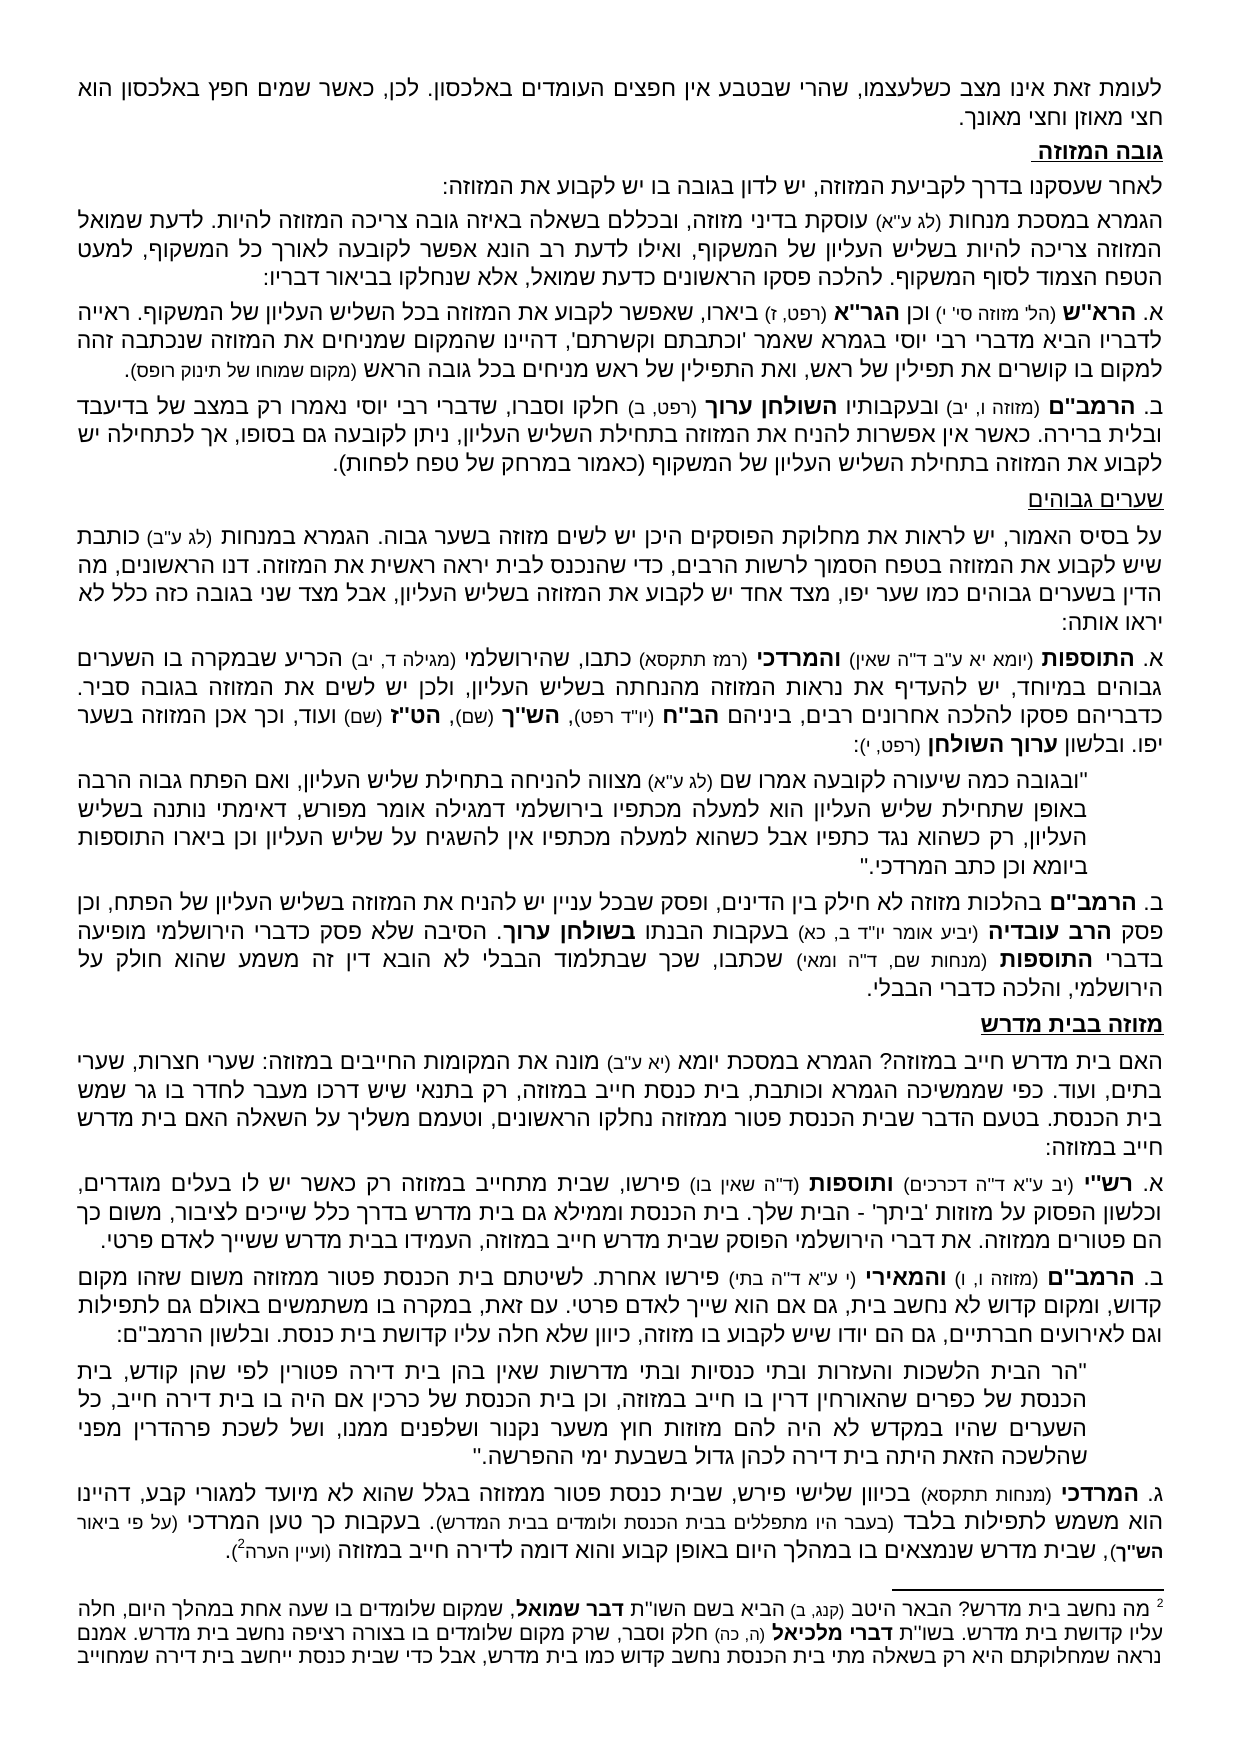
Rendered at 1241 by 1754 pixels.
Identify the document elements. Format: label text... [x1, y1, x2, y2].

text א. רש''י (יב ע''א ד''ה דכרכים) ותוספות (ד''ה שאין בו) פירשו, שבית מתחייב במזוזה רק כאשר יש לו בעלים מוגדרים, וכלשון הפסוק על מזוזות 'ביתך' - הבית שלך. בית הכנסת וממילא גם בית מדרש בדרך כלל שייכים לציבור, משום כך הם פטורים ממזוזה. את דברי הירושלמי הפוסק שבית מדרש חייב במזוזה, העמידו בבית מדרש ששייך לאדם פרטי. [77, 1170, 1163, 1253]
text א. הרא''ש (הל' מזוזה סי' י) וכן הגר''א (רפט, ז) ביארו, שאפשר לקבוע את המזוזה בכל השליש העליון של המשקוף. ראייה לדבריו הביא מדברי רבי יוסי בגמרא שאמר 'וכתבתם וקשרתם', דהיינו שהמקום שמניחים את המזוזה שנכתבה זהה למקום בו קושרים את תפילין של ראש, ואת התפילין של ראש מניחים בכל גובה הראש (מקום שמוחו של תינוק רופס). [77, 299, 1163, 382]
text מזוזה בבית מדרש [77, 1011, 1163, 1038]
text לאחר שעסקנו בדרך לקביעת המזוזה, יש לדון בגובה בו יש לקבוע את המזוזה: [77, 173, 1163, 199]
text ב. הרמב''ם בהלכות מזוזה לא חילק בין הדינים, ופסק שבכל עניין יש להניח את המזוזה בשליש העליון של הפתח, וכן פסק הרב עובדיה (יביע אומר יו''ד ב, כא) בעקבות הבנתו בשולחן ערוך. הסיבה שלא פסק כדברי הירושלמי מופיעה בדברי התוספות (מנחות שם, ד''ה ומאי) שכתבו, שכך שבתלמוד הבבלי לא הובא דין זה משמע שהוא חולק על הירושלמי, והלכה כדברי הבבלי. [77, 889, 1163, 1001]
text א. התוספות (יומא יא ע''ב ד''ה שאין) והמרדכי (רמז תתקסא) כתבו, שהירושלמי (מגילה ד, יב) הכריע שבמקרה בו השערים גבוהים במיוחד, יש להעדיף את נראות המזוזה מהנחתה בשליש העליון, ולכן יש לשים את המזוזה בגובה סביר. כדבריהם פסקו להלכה אחרונים רבים, ביניהם הב''ח (יו''ד רפט), הש''ך (שם), הט''ז (שם) ועוד, וכך אכן המזוזה בשער יפו. ובלשון ערוך השולחן (רפט, י): [77, 645, 1163, 757]
text ג. המרדכי (מנחות תתקסא) בכיוון שלישי פירש, שבית כנסת פטור ממזוזה בגלל שהוא לא מיועד למגורי קבע, דהיינו הוא משמש לתפילות בלבד (בעבר היו מתפללים בבית הכנסת ולומדים בבית המדרש). בעקבות כך טען המרדכי (על פי ביאור הש''ך), שבית מדרש שנמצאים בו במהלך היום באופן קבוע והוא דומה לדירה חייב במזוזה (ועיין הערה). [77, 1480, 1163, 1563]
text שערים גבוהים [77, 486, 1163, 513]
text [77, 75, 1163, 130]
text ''הר הבית הלשכות והעזרות ובתי כנסיות ובתי מדרשות שאין בהן בית דירה פטורין לפי שהן קודש, בית הכנסת של כפרים שהאורחין דרין בו חייב במזוזה, וכן בית הכנסת של כרכין אם היה בו בית דירה חייב, כל השערים שהיו במקדש לא היה להם מזוזות חוץ משער נקנור ושלפנים ממנו, ושל לשכת פרהדרין מפני שהלשכה הזאת היתה בית דירה לכהן גדול בשבעת ימי ההפרשה.'' [77, 1358, 1088, 1469]
text גובה המזוזה [77, 138, 1163, 164]
text ב. הרמב''ם (מזוזה ו, יב) ובעקבותיו השולחן ערוך (רפט, ב) חלקו וסברו, שדברי רבי יוסי נאמרו רק במצב של בדיעבד ובלית ברירה. כאשר אין אפשרות להניח את המזוזה בתחילת השליש העליון, ניתן לקובעה גם בסופו, אך לכתחילה יש לקבוע את המזוזה בתחילת השליש העליון של המשקוף (כאמור במרחק של טפח לפחות). [77, 393, 1163, 476]
text ב. הרמב''ם (מזוזה ו, ו) והמאירי (י ע''א ד''ה בתי) פירשו אחרת. לשיטתם בית הכנסת פטור ממזוזה משום שזהו מקום קדוש, ומקום קדוש לא נחשב בית, גם אם הוא שייך לאדם פרטי. עם זאת, במקרה בו משתמשים באולם גם לתפילות וגם לאירועים חברתיים, גם הם יודו שיש לקבוע בו מזוזה, כיוון שלא חלה עליו קדושת בית כנסת. ובלשון הרמב''ם: [77, 1264, 1163, 1347]
text הגמרא במסכת מנחות (לג ע''א) עוסקת בדיני מזוזה, ובכללם בשאלה באיזה גובה צריכה המזוזה להיות. לדעת שמואל המזוזה צריכה להיות בשליש העליון של המשקוף, ואילו לדעת רב הונא אפשר לקובעה לאורך כל המשקוף, למעט הטפח הצמוד לסוף המשקוף. להלכה פסקו הראשונים כדעת שמואל, אלא שנחלקו בביאור דבריו: [77, 207, 1163, 291]
text ''ובגובה כמה שיעורה לקובעה אמרו שם (לג ע''א) מצווה להניחה בתחילת שליש העליון, ואם הפתח גבוה הרבה באופן שתחילת שליש העליון הוא למעלה מכתפיו בירושלמי דמגילה אומר מפורש, דאימתי נותנה בשליש העליון, רק כשהוא נגד כתפיו אבל כשהוא למעלה מכתפיו אין להשגיח על שליש העליון וכן ביארו התוספות ביומא וכן כתב המרדכי.'' [77, 767, 1088, 879]
text האם בית מדרש חייב במזוזה? הגמרא במסכת יומא (יא ע''ב) מונה את המקומות החייבים במזוזה: שערי חצרות, שערי בתים, ועוד. כפי שממשיכה הגמרא וכותבת, בית כנסת חייב במזוזה, רק בתנאי שיש דרכו מעבר לחדר בו גר שמש בית הכנסת. בטעם הדבר שבית הכנסת פטור ממזוזה נחלקו הראשונים, וטעמם משליך על השאלה האם בית מדרש חייב במזוזה: [77, 1048, 1163, 1160]
text על בסיס האמור, יש לראות את מחלוקת הפוסקים היכן יש לשים מזוזה בשער גבוה. הגמרא במנחות (לג ע''ב) כותבת שיש לקבוע את המזוזה בטפח הסמוך לרשות הרבים, כדי שהנכנס לבית יראה ראשית את המזוזה. דנו הראשונים, מה הדין בשערים גבוהים כמו שער יפו, מצד אחד יש לקבוע את המזוזה בשליש העליון, אבל מצד שני בגובה כזה כלל לא יראו אותה: [77, 523, 1163, 635]
